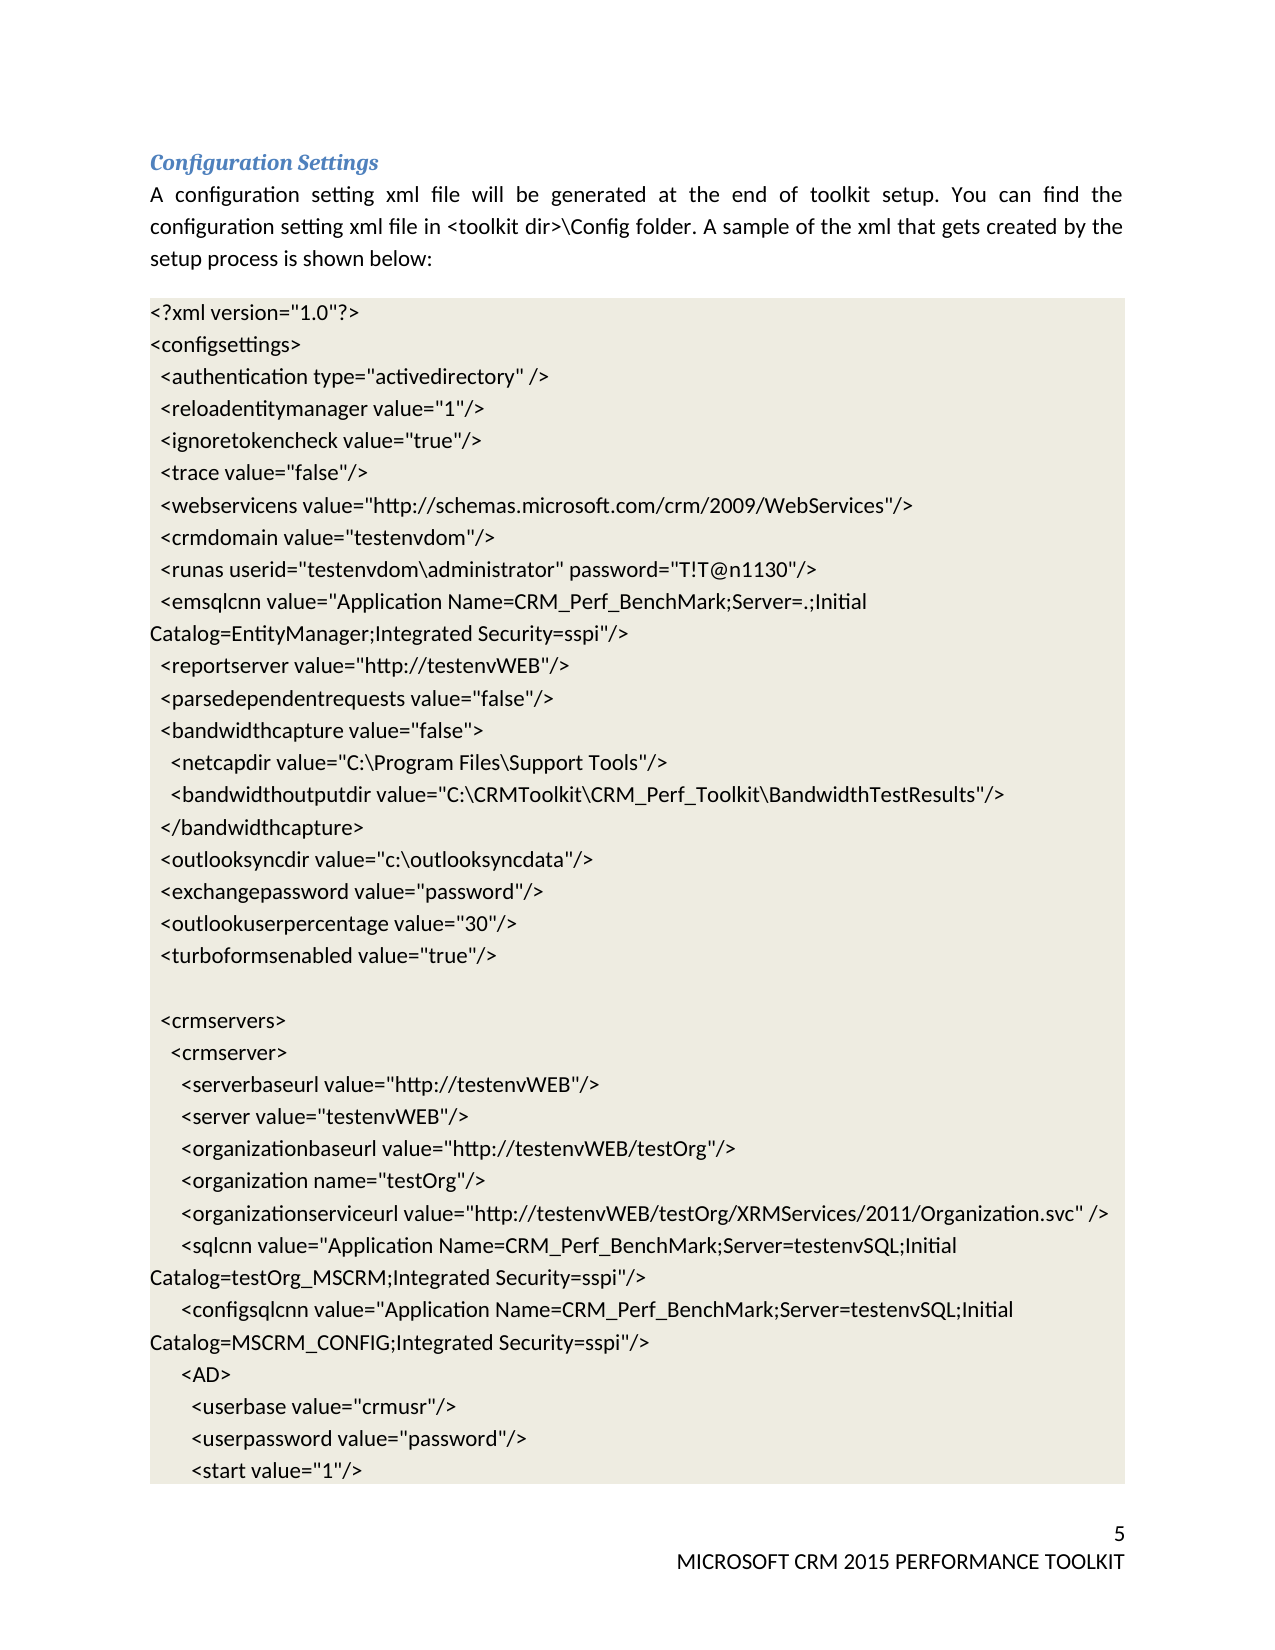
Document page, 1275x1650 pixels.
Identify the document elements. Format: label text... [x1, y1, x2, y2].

text <emsqlcnn value="Application Name=CRM_Perf_BenchMark;Server=.;Initial Catalog=EntityManager;Integrated Security=sspi"/> [150, 587, 1125, 647]
text <ignoretokencheck value="true"/> [150, 426, 1125, 454]
text <crmdomain value="testenvdom"/> [150, 523, 1125, 551]
text <AD> [150, 1360, 1125, 1388]
text <authentication type="activedirectory" /> [150, 362, 1125, 390]
text <userbase value="crmusr"/> [150, 1392, 1125, 1420]
text <userpassword value="password"/> [150, 1424, 1125, 1452]
text <organization name="testOrg"/> [150, 1167, 1125, 1195]
text <bandwidthoutputdir value="C:\CRMToolkit\CRM_Perf_Toolkit\BandwidthTestResults"/> [150, 780, 1125, 808]
text <serverbaseurl value="http://testenvWEB"/> [150, 1070, 1125, 1098]
text A configuration setting xml file will be generated at the end of toolkit setup. You can find the configuration setting xml file in <toolkit dir>\Config folder. A sample of the xml that gets created by the setup process is shown below: [150, 180, 1125, 273]
text <runas userid="testenvdom\administrator" password="T!T@n1130"/> [150, 555, 1125, 583]
text <outlooksyncdir value="c:\outlooksyncdata"/> [150, 845, 1125, 873]
text </bandwidthcapture> [150, 813, 1125, 841]
text <sqlcnn value="Application Name=CRM_Perf_BenchMark;Server=testenvSQL;Initial Catalog=testOrg_MSCRM;Integrated Security=sspi"/> [150, 1231, 1125, 1291]
text <crmserver> [150, 1038, 1125, 1066]
text <organizationserviceurl value="http://testenvWEB/testOrg/XRMServices/2011/Organization.svc" /> [150, 1199, 1125, 1227]
text <netcapdir value="C:\Program Files\Support Tools"/> [150, 748, 1125, 776]
text <reloadentitymanager value="1"/> [150, 394, 1125, 422]
subtitle Configuration Settings [150, 150, 1125, 176]
text <bandwidthcapture value="false"> [150, 716, 1125, 744]
text <turboformsenabled value="true"/> [150, 941, 1125, 969]
text <trace value="false"/> [150, 458, 1125, 487]
text <server value="testenvWEB"/> [150, 1102, 1125, 1130]
text <outlookuserpercentage value="30"/> [150, 909, 1125, 937]
text <start value="1"/> [150, 1456, 1125, 1484]
text <configsqlcnn value="Application Name=CRM_Perf_BenchMark;Server=testenvSQL;Initial Catalog=MSCRM_CONFIG;Integrated Security=sspi"/> [150, 1295, 1125, 1356]
text <parsedependentrequests value="false"/> [150, 684, 1125, 712]
text <reportserver value="http://testenvWEB"/> [150, 652, 1125, 680]
text <configsettings> [150, 330, 1125, 358]
text <organizationbaseurl value="http://testenvWEB/testOrg"/> [150, 1134, 1125, 1162]
text <?xml version="1.0"?> [150, 298, 1125, 326]
text <crmservers> [150, 1006, 1125, 1034]
text <exchangepassword value="password"/> [150, 877, 1125, 905]
text <webservicens value="http://schemas.microsoft.com/crm/2009/WebServices"/> [150, 491, 1125, 519]
